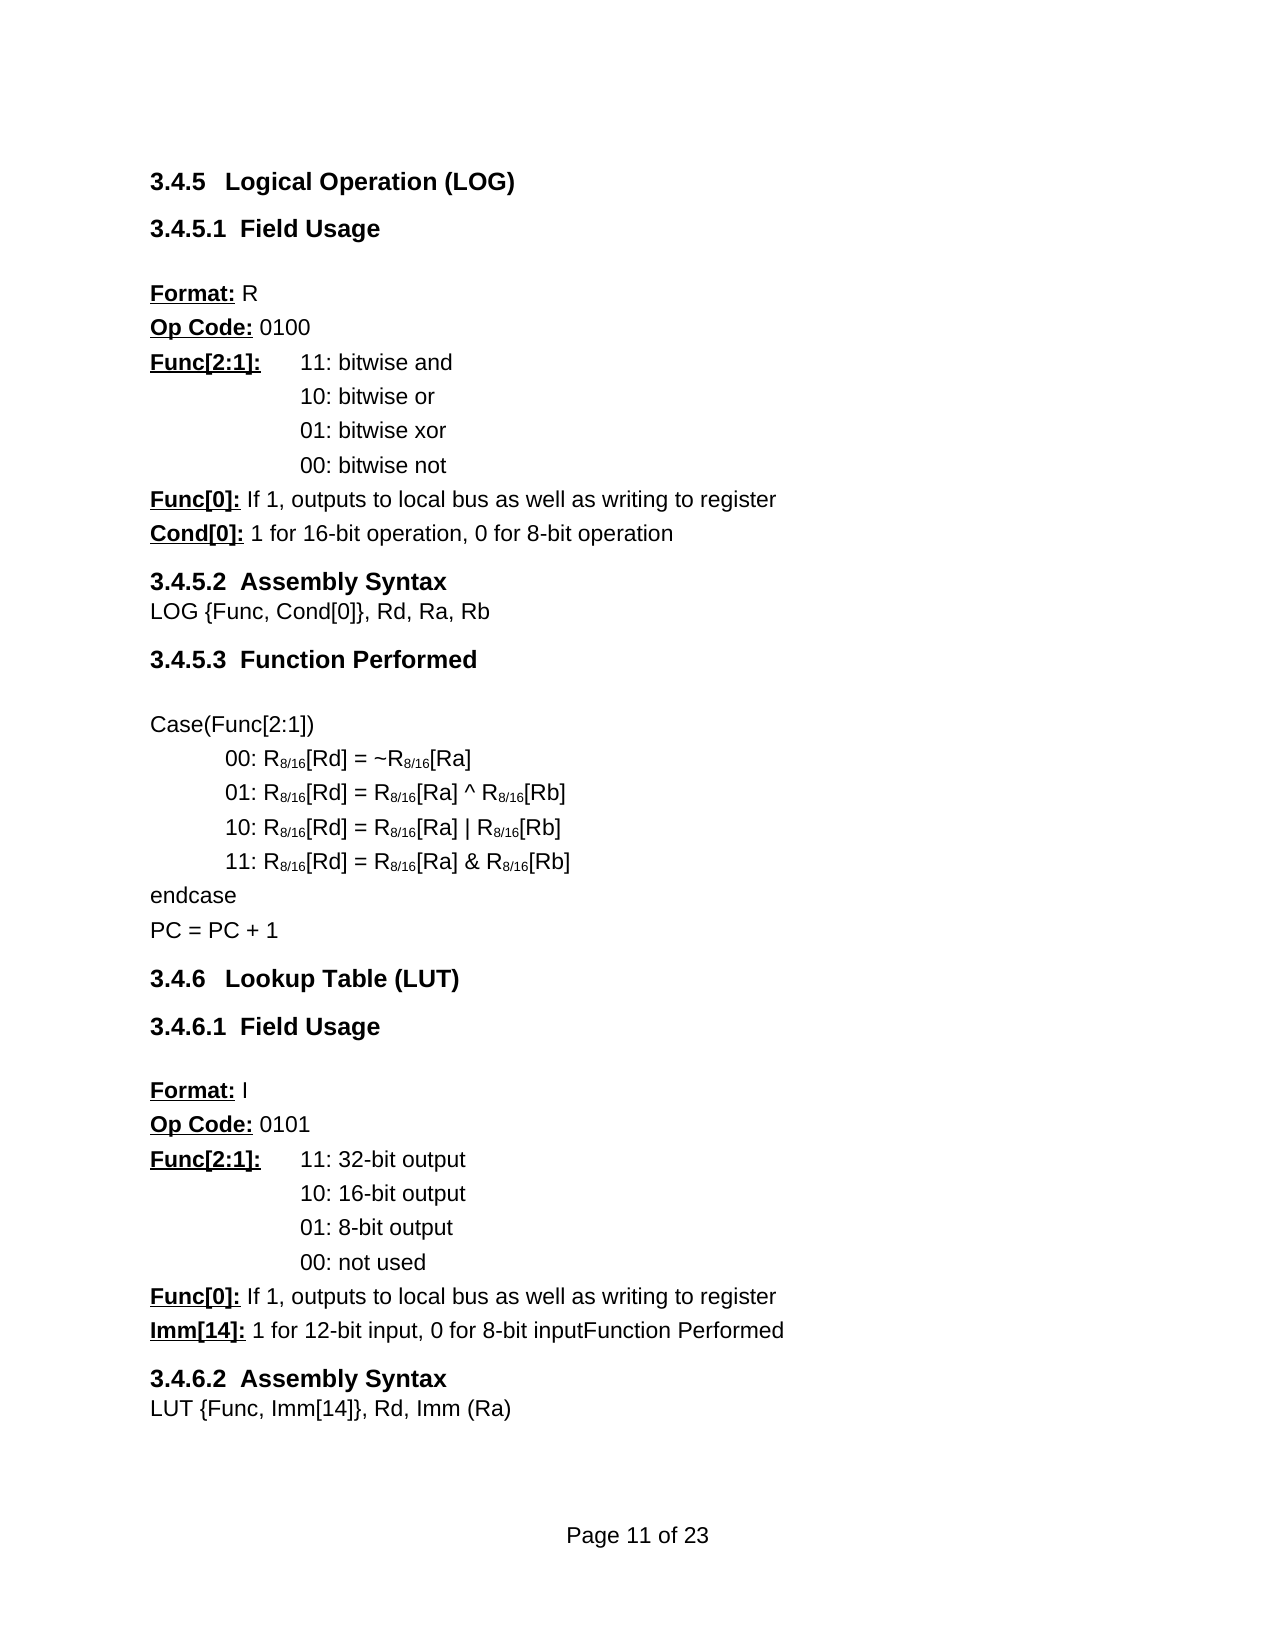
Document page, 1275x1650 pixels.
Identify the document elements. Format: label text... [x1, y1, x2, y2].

subtitle Field Usage [150, 1011, 1125, 1040]
text 01: 8-bit output [150, 1214, 1125, 1241]
subtitle Logical Operation (LOG) [150, 167, 1125, 195]
subtitle Assembly Syntax [150, 567, 1125, 596]
text Op Code: 0100 [150, 314, 1125, 341]
text 10: bitwise or [150, 383, 1125, 409]
text Func[2:1]: 11: 32-bit output [150, 1146, 1125, 1172]
text LOG {Func, Cond[0]}, Rd, Ra, Rb [150, 598, 1125, 625]
text 10: R8/16[Rd] = R8/16[Ra] | R8/16[Rb] [150, 814, 1125, 840]
text Format: R [150, 280, 1125, 306]
text Func[0]: If 1, outputs to local bus as well as writing to register [150, 1283, 1125, 1309]
subtitle Lookup Table (LUT) [150, 964, 1125, 992]
text 11: R8/16[Rd] = R8/16[Ra] & R8/16[Rb] [150, 848, 1125, 874]
text Cond[0]: 1 for 16-bit operation, 0 for 8-bit operation [150, 520, 1125, 547]
text 10: 16-bit output [150, 1180, 1125, 1206]
text LUT {Func, Imm[14]}, Rd, Imm (Ra) [150, 1395, 1125, 1422]
text 00: not used [150, 1249, 1125, 1275]
subtitle Function Performed [150, 645, 1125, 674]
text Func[0]: If 1, outputs to local bus as well as writing to register [150, 486, 1125, 512]
text 01: R8/16[Rd] = R8/16[Ra] ^ R8/16[Rb] [225, 779, 1125, 806]
text Op Code: 0101 [150, 1111, 1125, 1138]
subtitle Assembly Syntax [150, 1364, 1125, 1393]
text Format: I [150, 1077, 1125, 1103]
text endcase [150, 882, 1125, 909]
text PC = PC + 1 [150, 917, 1125, 943]
subtitle Field Usage [150, 214, 1125, 243]
text 01: bitwise xor [150, 417, 1125, 444]
text Func[2:1]: 11: bitwise and [150, 348, 1125, 375]
text Case(Func[2:1]) [150, 711, 1125, 737]
text 00: R8/16[Rd] = ~R8/16[Ra] [150, 745, 1125, 771]
text Imm[14]: 1 for 12-bit input, 0 for 8-bit inputFunction Performed [150, 1317, 1125, 1344]
text 00: bitwise not [150, 452, 1125, 478]
